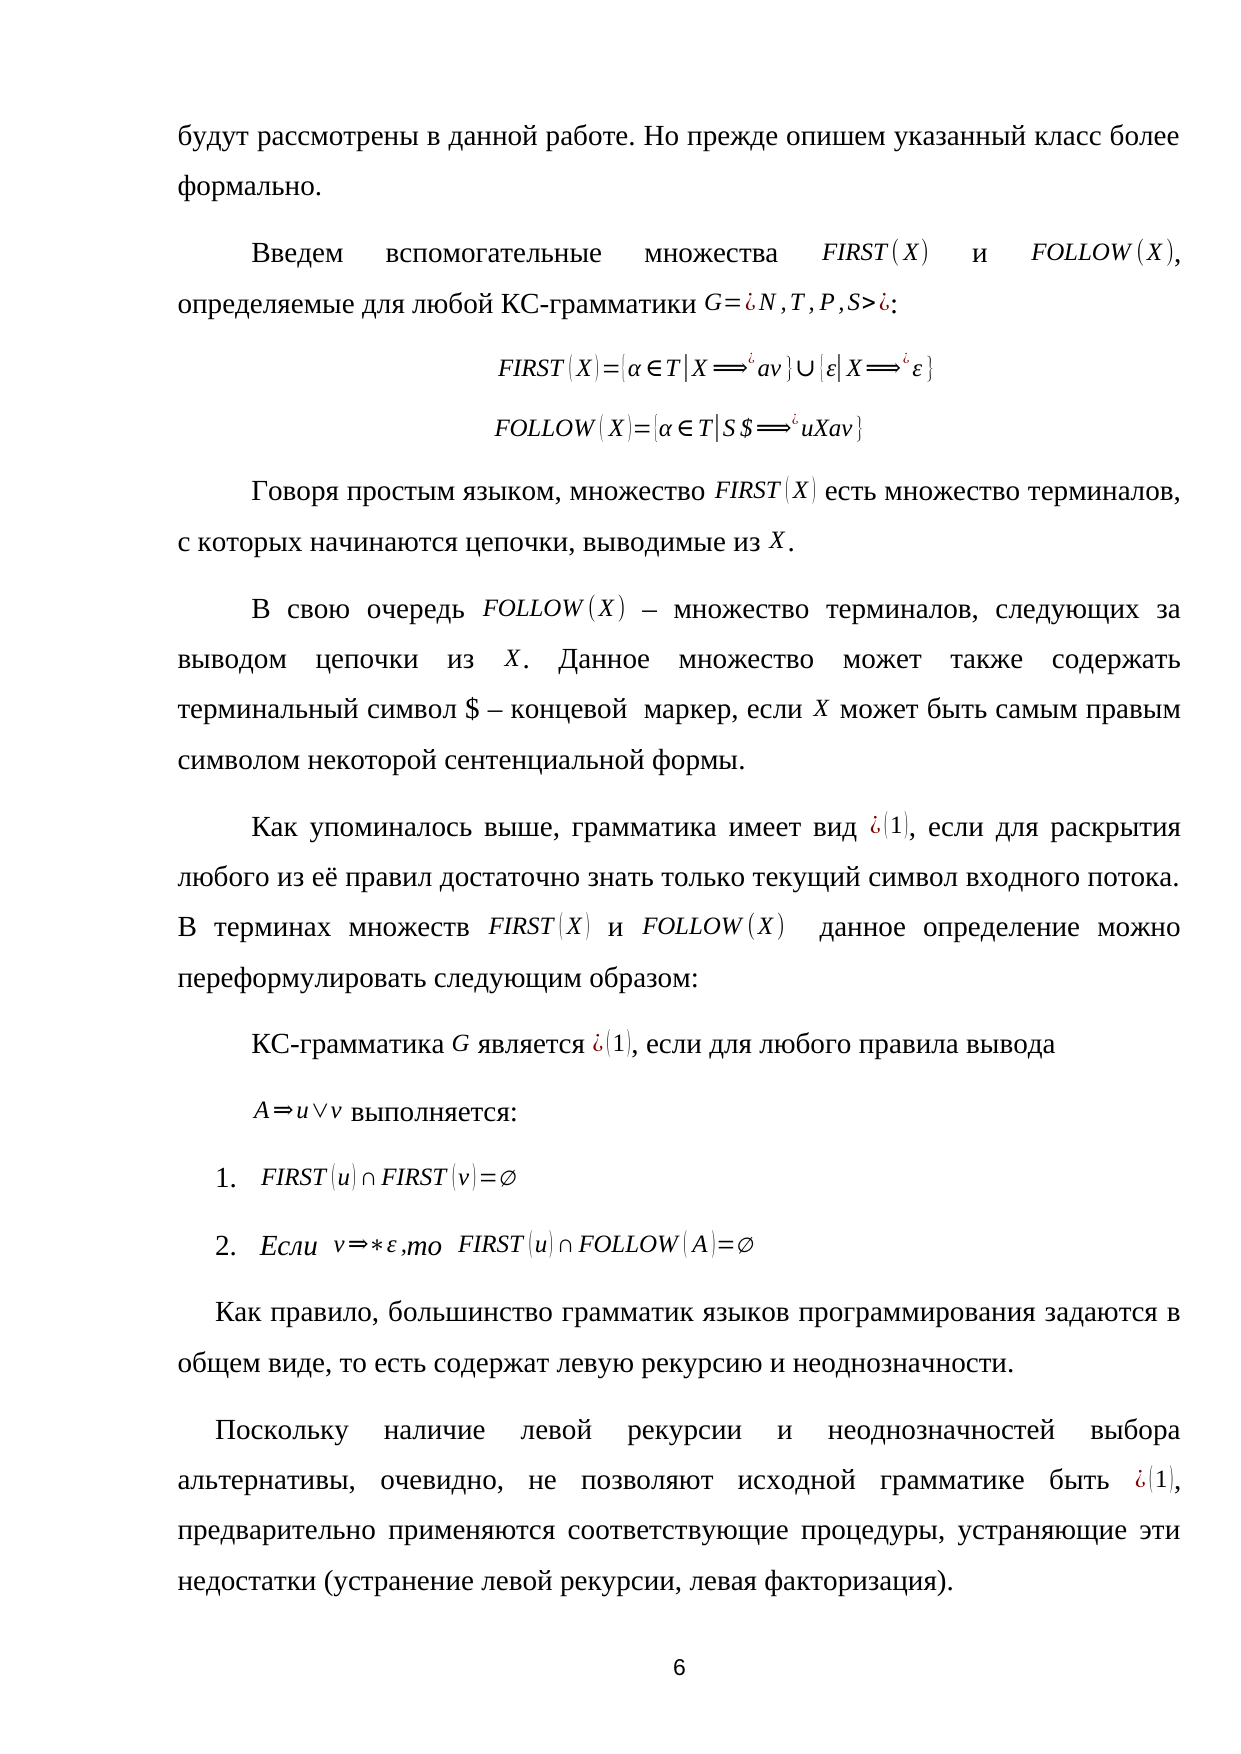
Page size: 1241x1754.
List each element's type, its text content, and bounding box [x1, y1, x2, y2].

text Поскольку наличие левой рекурсии и неоднозначностей выбора альтернативы, очевидно, не позволяют исходной грамматике быть , предварительно применяются соответствующие процедуры, устраняющие эти недостатки (устранение левой рекурсии, левая факторизация). [177, 1412, 1181, 1596]
text Как упоминалось выше, грамматика имеет вид , если для раскрытия любого из её правил достаточно знать только текущий символ входного потока. В терминах множеств и данное определение можно переформулировать следующим образом: [177, 809, 1181, 993]
text КС-грамматика является , если для любого правила вывода [177, 1027, 1181, 1060]
list Если то [215, 1228, 1181, 1261]
text Говоря простым языком, множество есть множество терминалов, с которых начинаются цепочки, выводимые из . [177, 473, 1181, 557]
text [177, 118, 1181, 202]
text выполняется: [177, 1094, 1181, 1127]
text Как правило, большинство грамматик языков программирования задаются в общем виде, то есть содержат левую рекурсию и неоднозначности. [177, 1294, 1181, 1378]
text В свою очередь – множество терминалов, следующих за выводом цепочки из . Данное множество может также содержать терминальный символ $ – концевой маркер, если может быть самым правым символом некоторой сентенциальной формы. [177, 591, 1181, 775]
text Введем вспомогательные множества и , определяемые для любой КС-грамматики : [177, 235, 1181, 319]
